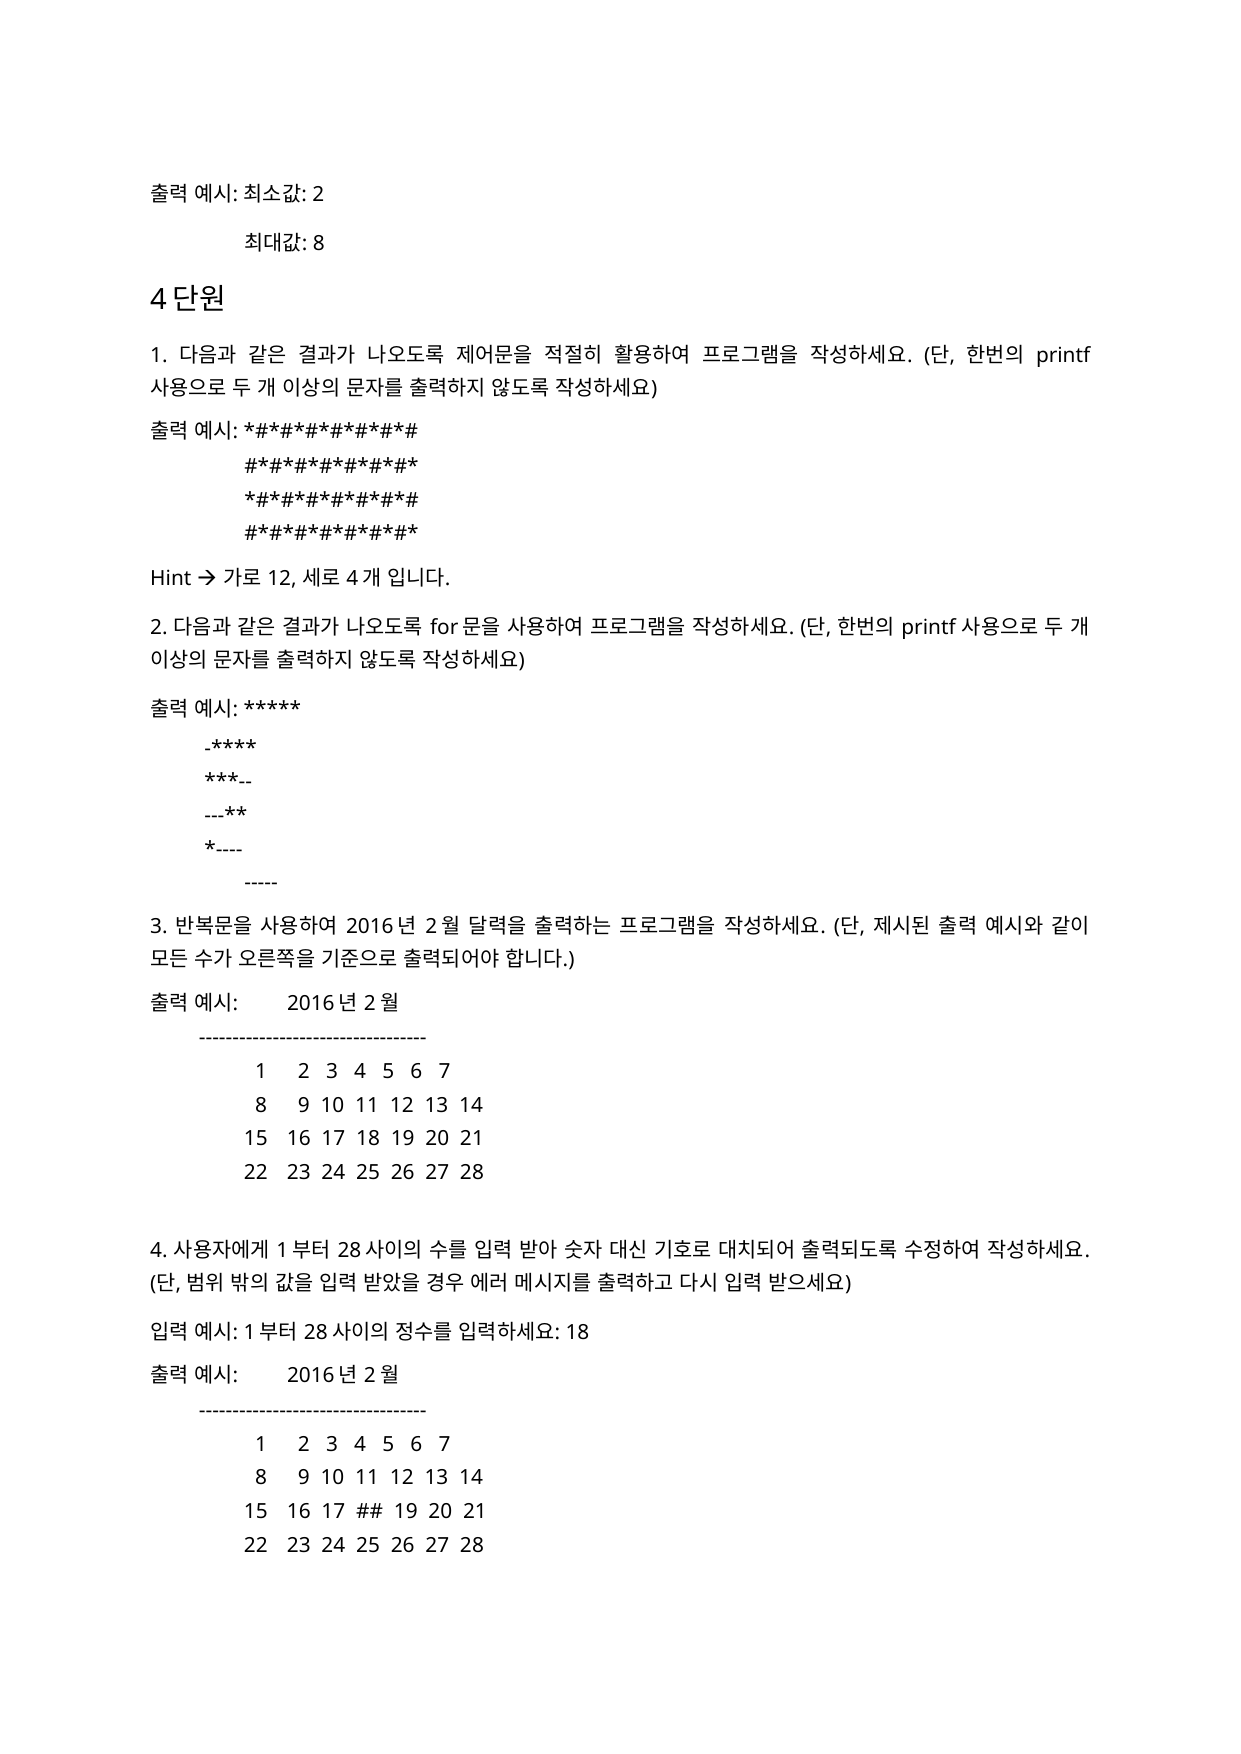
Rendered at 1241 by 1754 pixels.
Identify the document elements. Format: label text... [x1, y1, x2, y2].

text 출력 예시: ***** [150, 692, 1090, 722]
list 23 24 25 26 27 28 [244, 1538, 1090, 1556]
text 1. 다음과 같은 결과가 나오도록 제어문을 적절히 활용하여 프로그램을 작성하세요. (단, 한번의 printf 사용으로 두 개 이상의 문자를 출력하지 않도록 작성하세요) [150, 338, 1090, 401]
text #*#*#*#*#*#*#* [150, 460, 1090, 477]
text ---------------------------------- [150, 1404, 1090, 1421]
text 출력 예시: *#*#*#*#*#*#*# [150, 420, 1090, 443]
list 2 3 4 5 6 7 [255, 1438, 1090, 1454]
text 4. 사용자에게 1부터 28사이의 수를 입력 받아 숫자 대신 기호로 대치되어 출력되도록 수정하여 작성하세요. (단, 범위 밖의 값을 입력 받았을 경우 에러 메시지를 출력하고 다시 입력 받으세요) [150, 1233, 1090, 1296]
list 9 10 11 12 13 14 [255, 1098, 1090, 1116]
text 3. 반복문을 사용하여 2016년 2월 달력을 출력하는 프로그램을 작성하세요. (단, 제시된 출력 예시와 같이 모든 수가 오른쪽을 기준으로 출력되어야 합니다.) [150, 910, 1090, 973]
list 2 3 4 5 6 7 [255, 1065, 1090, 1082]
text ---------------------------------- [150, 1031, 1090, 1048]
text ---** [150, 809, 1090, 826]
text *---- [150, 842, 1090, 859]
text *#*#*#*#*#*#*# [150, 493, 1090, 510]
text 입력 예시: 1부터 28사이의 정수를 입력하세요: 18 [150, 1315, 1090, 1346]
text 출력 예시: 최소값: 2 [150, 177, 1090, 207]
text #*#*#*#*#*#*#* [150, 527, 1090, 544]
text ***-- [150, 775, 1090, 792]
list 9 10 11 12 13 14 [255, 1471, 1090, 1488]
text Hint 가로 12, 세로 4개 입니다. [150, 561, 1090, 591]
text -**** [150, 742, 1090, 758]
text 최대값: 8 [150, 227, 1090, 257]
text 출력 예시: 2016년 2월 [150, 1364, 1090, 1387]
text 4단원 [150, 276, 1090, 318]
list 16 17 ## 19 20 21 [244, 1505, 1090, 1522]
text 2. 다음과 같은 결과가 나오도록 for문을 사용하여 프로그램을 작성하세요. (단, 한번의 printf 사용으로 두 개 이상의 문자를 출력하지 않도록 작성하세요) [150, 610, 1090, 673]
list 16 17 18 19 20 21 [244, 1132, 1090, 1149]
text 출력 예시: 2016년 2월 [150, 992, 1090, 1014]
list 23 24 25 26 27 28 [244, 1166, 1090, 1183]
text ----- [150, 876, 1090, 893]
